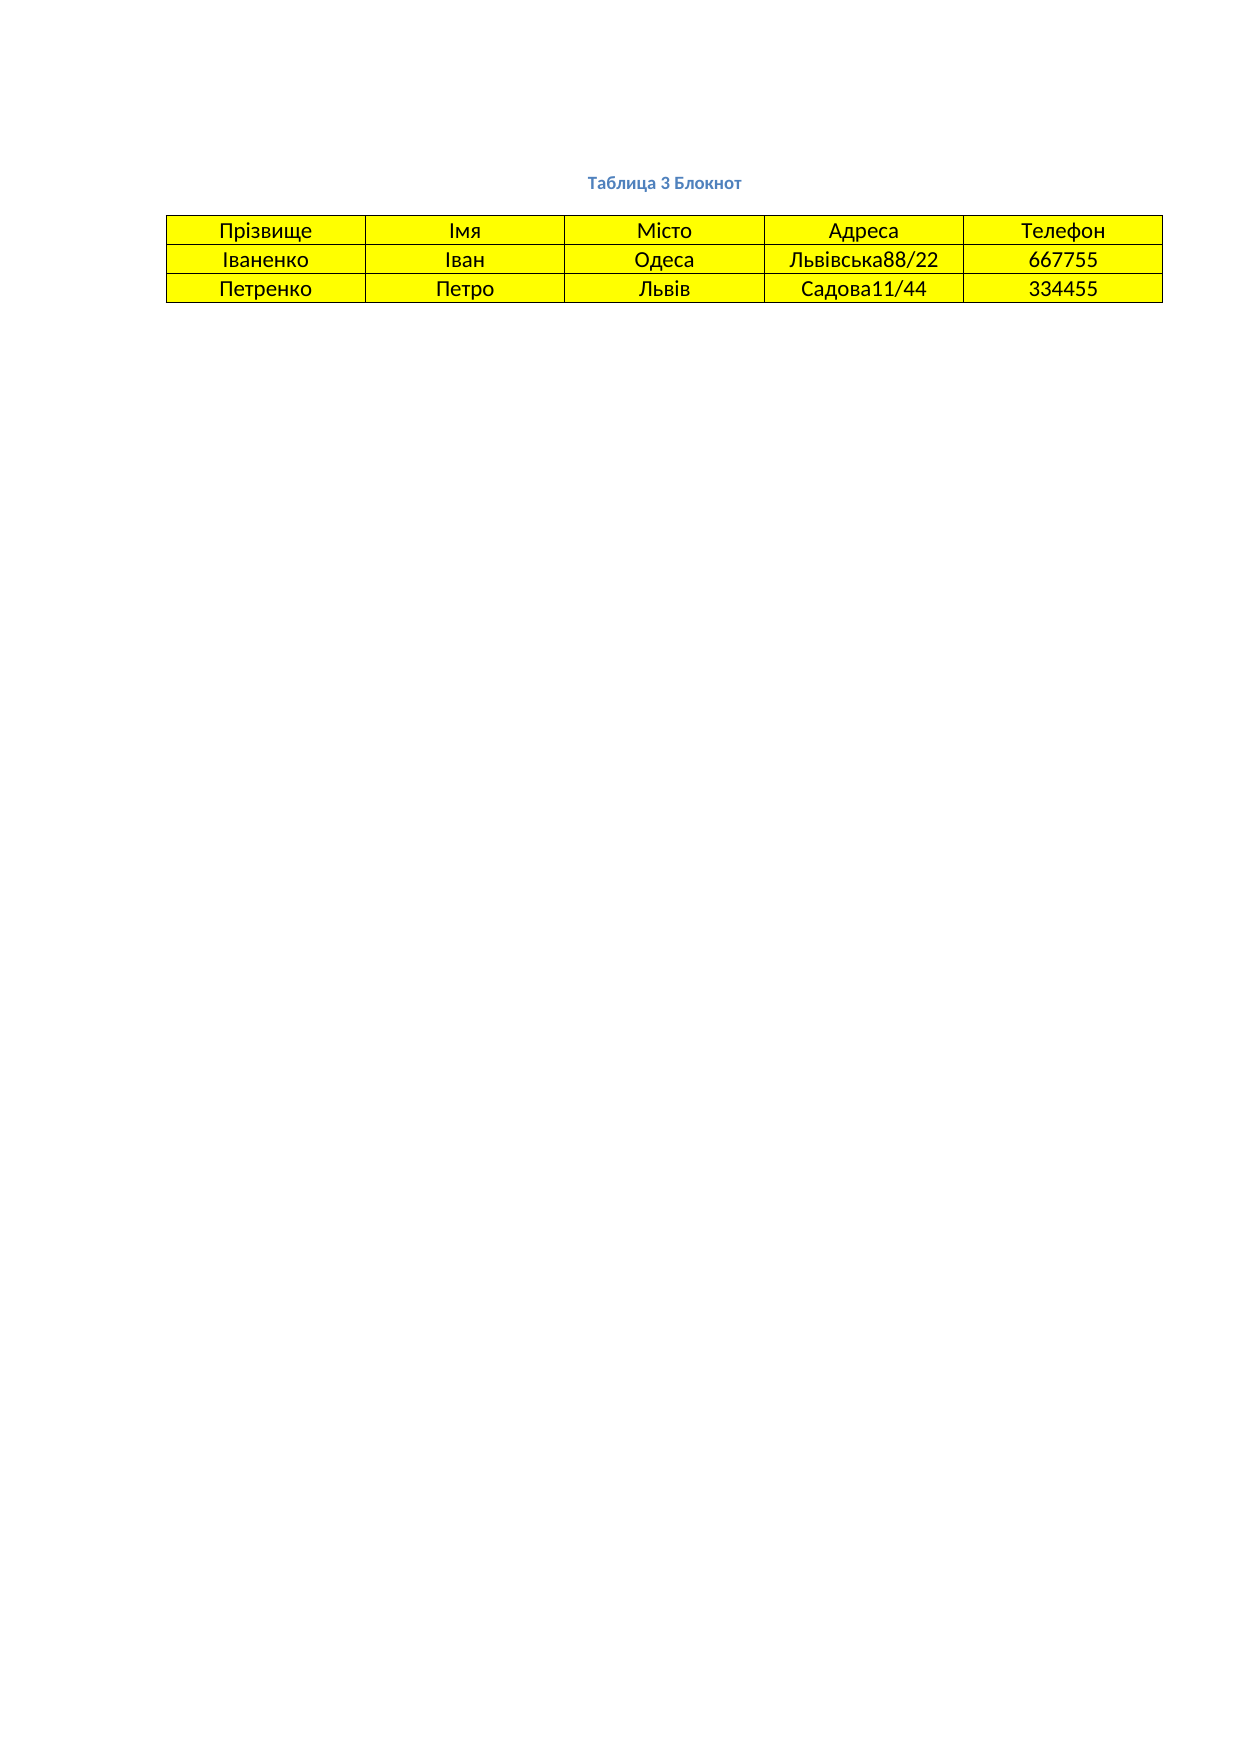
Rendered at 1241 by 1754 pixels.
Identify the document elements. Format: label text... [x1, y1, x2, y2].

table_cell Петренко [167, 274, 365, 302]
table_cell 667755 [964, 245, 1162, 273]
table_cell Львівська88/22 [765, 245, 963, 273]
table_header Прізвище [167, 216, 365, 244]
table_cell Одеса [565, 245, 764, 273]
table_header Імя [366, 216, 564, 244]
table_header Телефон [964, 216, 1162, 244]
table_cell Іван [366, 245, 564, 273]
table_cell Садова11/44 [765, 274, 963, 302]
table_header Місто [565, 216, 764, 244]
table_cell 334455 [964, 274, 1162, 302]
table_cell Іваненко [167, 245, 365, 273]
table_cell Львів [565, 274, 764, 302]
table_header Адреса [765, 216, 963, 244]
table_cell Петро [366, 274, 564, 302]
